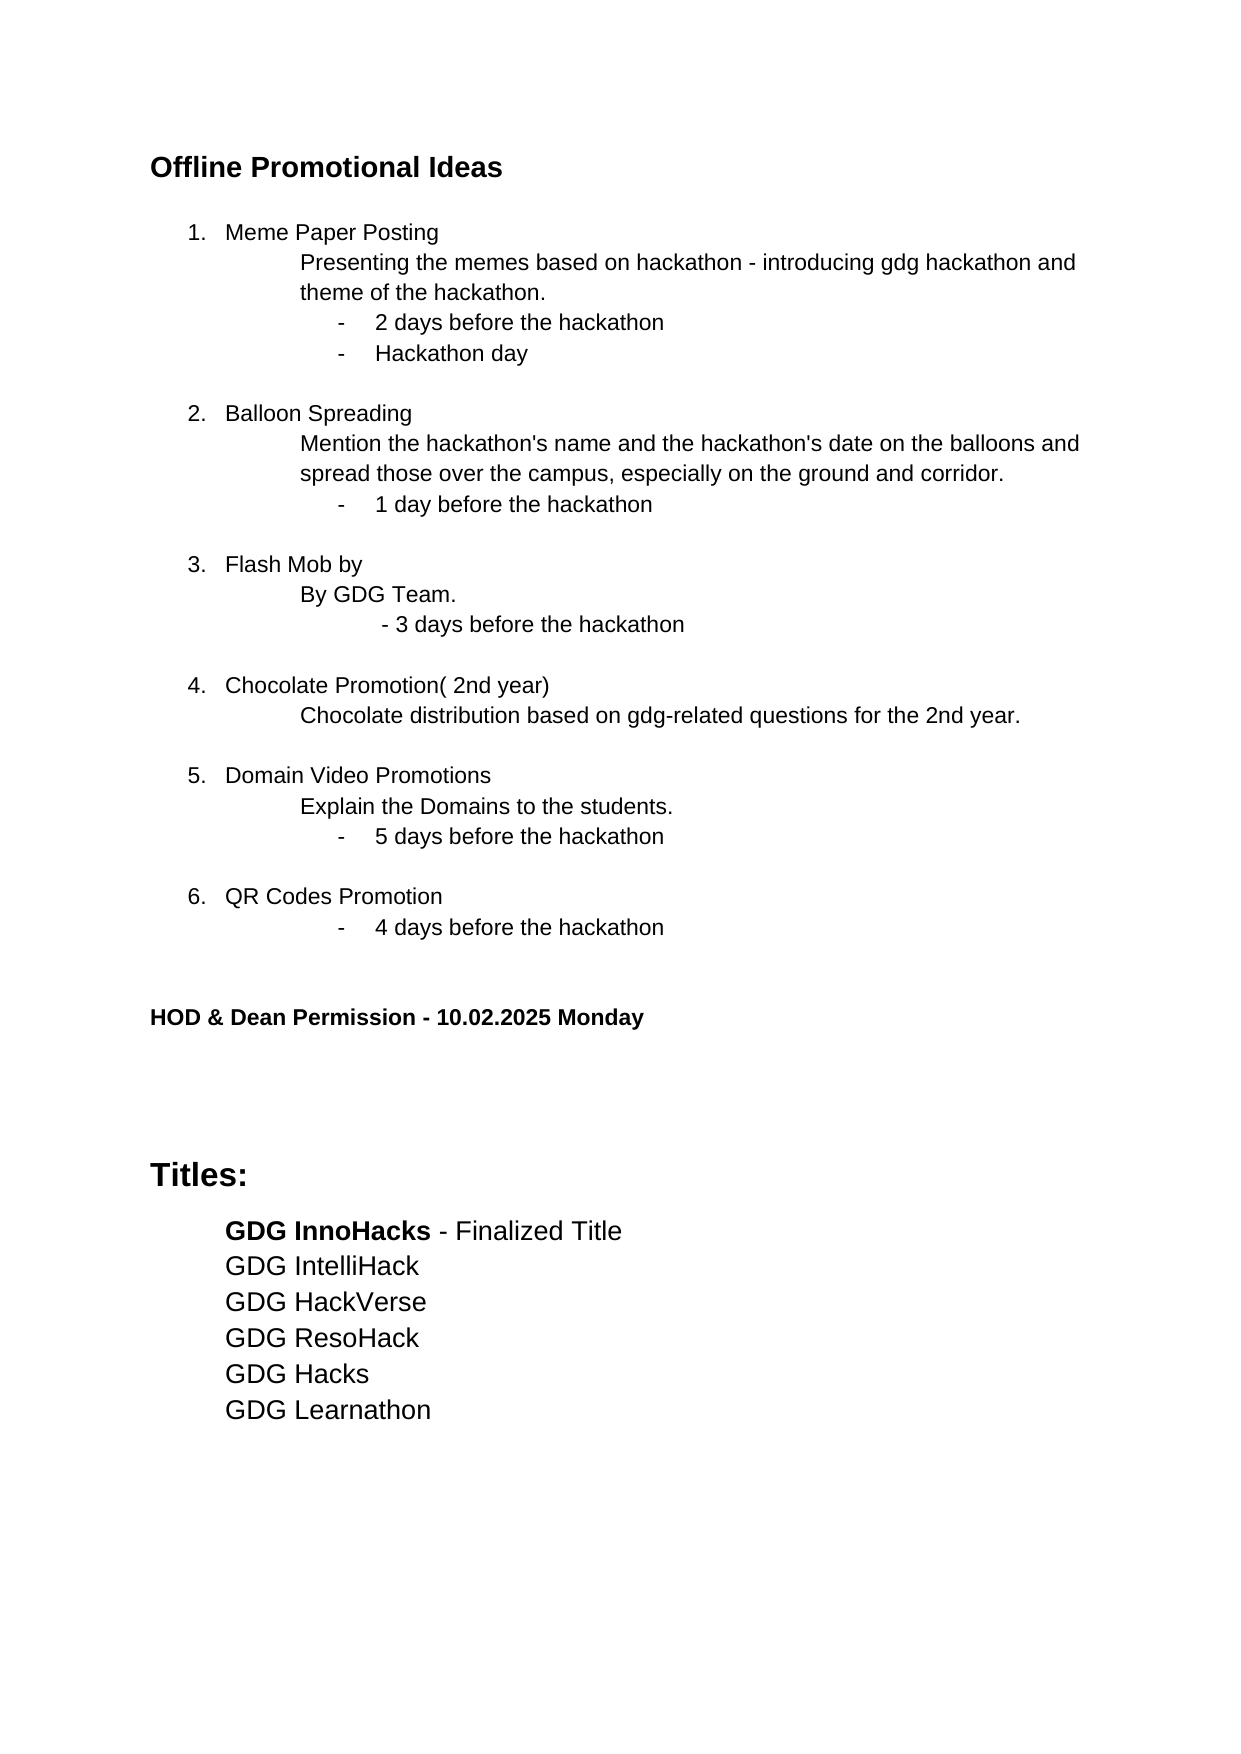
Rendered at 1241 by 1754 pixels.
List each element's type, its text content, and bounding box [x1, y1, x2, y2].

list Chocolate Promotion( 2nd year) [187, 672, 1090, 698]
text GDG HackVerse [150, 1286, 1090, 1318]
text Chocolate distribution based on gdg-related questions for the 2nd year. [300, 702, 1090, 728]
text HOD & Dean Permission - 10.02.2025 Monday [150, 1004, 1090, 1031]
text By GDG Team. [300, 581, 1090, 608]
list Domain Video Promotions [187, 762, 1090, 789]
text Explain the Domains to the students. [300, 793, 1090, 819]
list 2 days before the hackathon [337, 309, 1090, 336]
text Titles: [150, 1155, 1090, 1194]
text - 3 days before the hackathon [300, 611, 1090, 638]
text Offline Promotional Ideas [150, 150, 1090, 183]
list 1 day before the hackathon [337, 491, 1090, 517]
text GDG IntelliHack [150, 1250, 1090, 1282]
text Presenting the memes based on hackathon - introducing gdg hackathon and theme of the hackathon. [300, 249, 1090, 306]
list QR Codes Promotion [187, 883, 1090, 910]
list Meme Paper Posting [187, 219, 1090, 245]
list Balloon Spreading [187, 400, 1090, 426]
list Hackathon day [337, 339, 1090, 366]
text GDG ResoHack [150, 1322, 1090, 1353]
list 4 days before the hackathon [337, 913, 1090, 940]
list Flash Mob by [187, 551, 1090, 577]
text Mention the hackathon's name and the hackathon's date on the balloons and spread those over the campus, especially on the ground and corridor. [300, 430, 1090, 487]
text GDG Learnathon [150, 1394, 1090, 1425]
text GDG InnoHacks - Finalized Title [150, 1214, 1090, 1246]
text GDG Hacks [150, 1358, 1090, 1389]
list 5 days before the hackathon [337, 823, 1090, 849]
